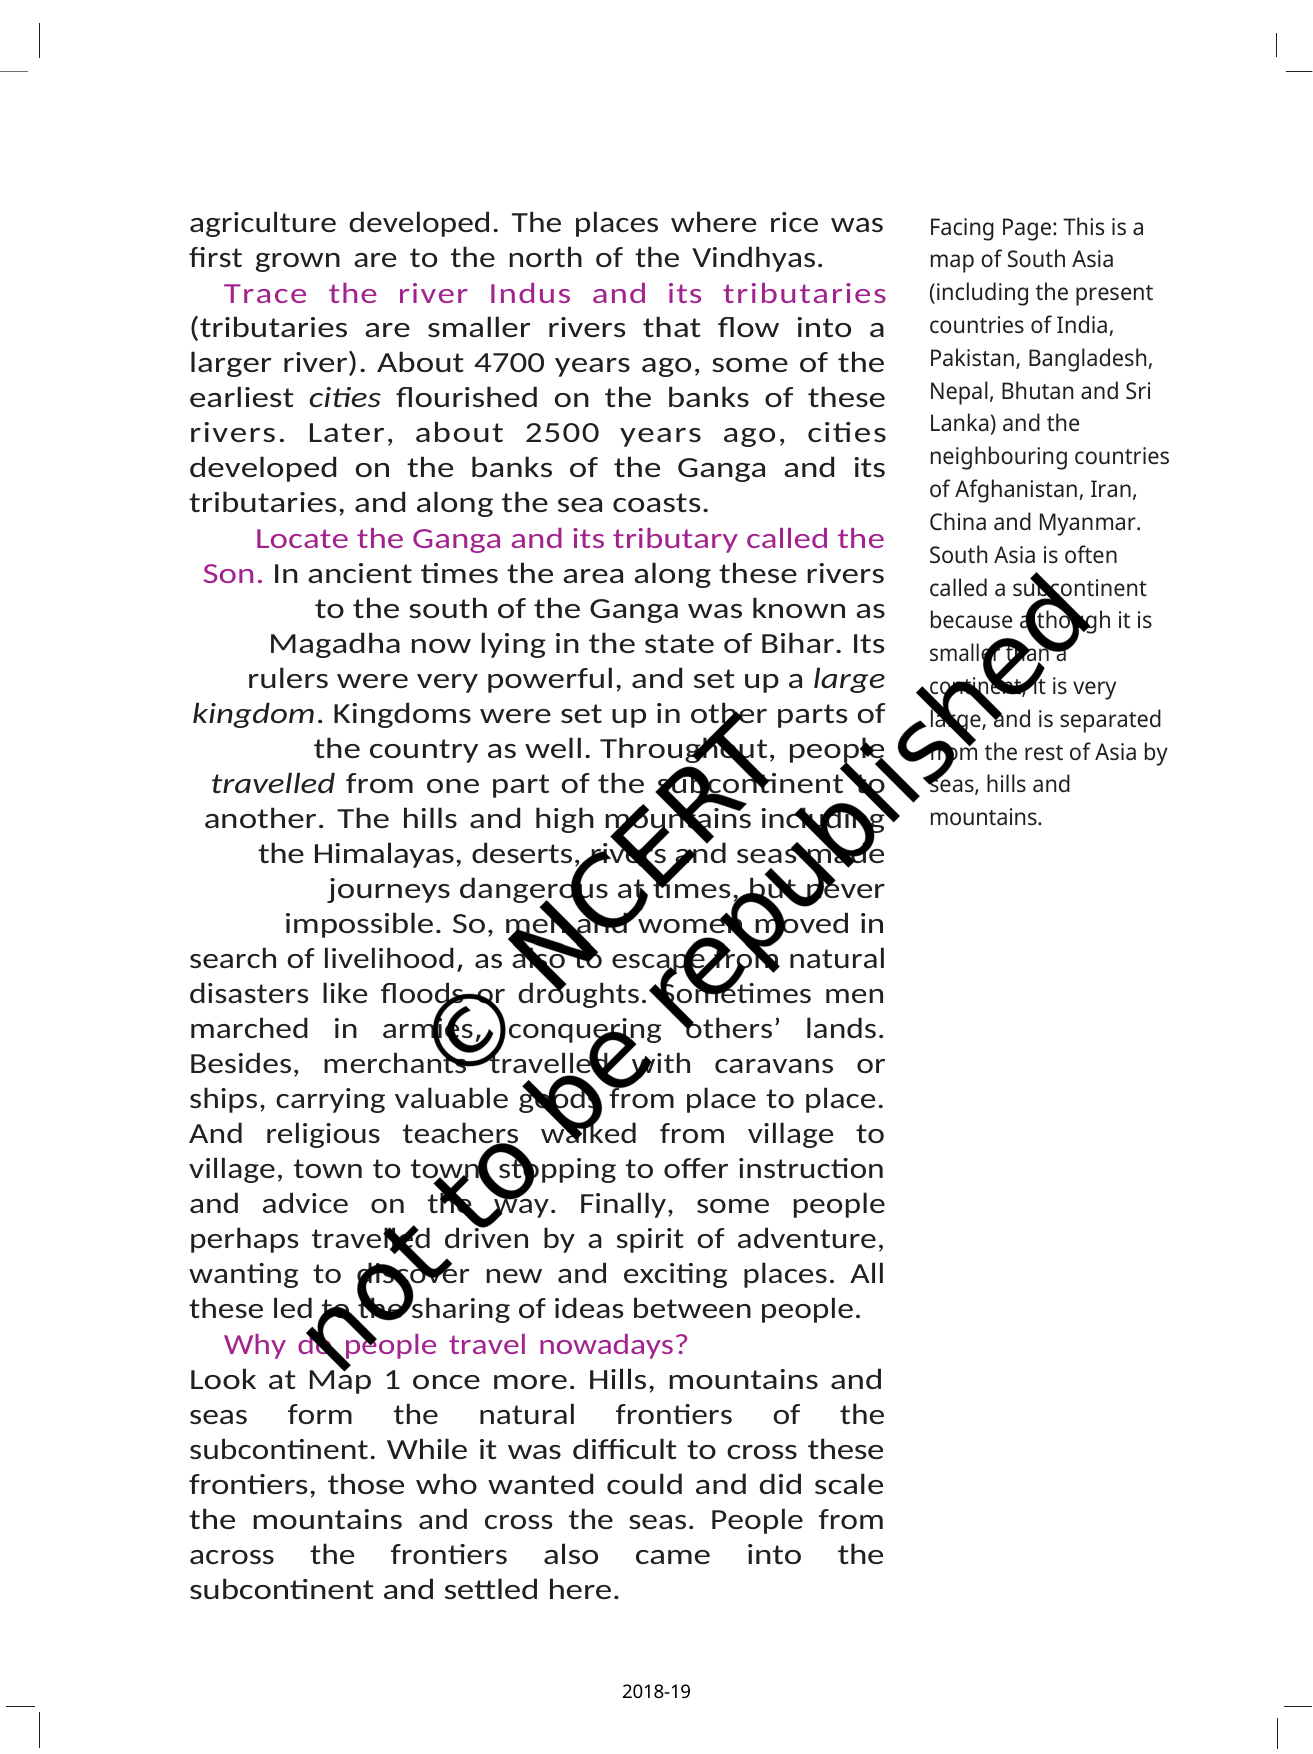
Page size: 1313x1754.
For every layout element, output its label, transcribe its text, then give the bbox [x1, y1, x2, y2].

text Facing Page: This is a map of South Asia (including the present countries of India, Pakistan, Bangladesh, Nepal, Bhutan and Sri Lanka) and the neighbouring countries of Afghanistan, Iran, China and Myanmar. South Asia is often called a subcontinent because although it is smaller than a continent, it is very large, and is separated from the rest of Asia by seas, hills and mountains. [929, 211, 1170, 832]
picture [166, 470, 1114, 1418]
text agriculture developed. The places where rice was first grown are to the north of the Vindhyas. [189, 205, 885, 275]
text Look at Map 1 once more. Hills, mountains and seas form the natural frontiers of the subcontinent. While it was difficult to cross these frontiers, those who wanted could and did scale the mountains and cross the seas. People from across the frontiers also came into the subcontinent and settled here. [189, 1418, 885, 1607]
text Trace the river Indus and its tributaries (tributaries are smaller rivers that flow into a larger river). About 4700 years ago, some of the earliest cities flourished on the banks of these rivers. Later, about 2500 years ago, cities developed on the banks of the Ganga and its tributaries, and along the sea coasts. [189, 275, 887, 470]
